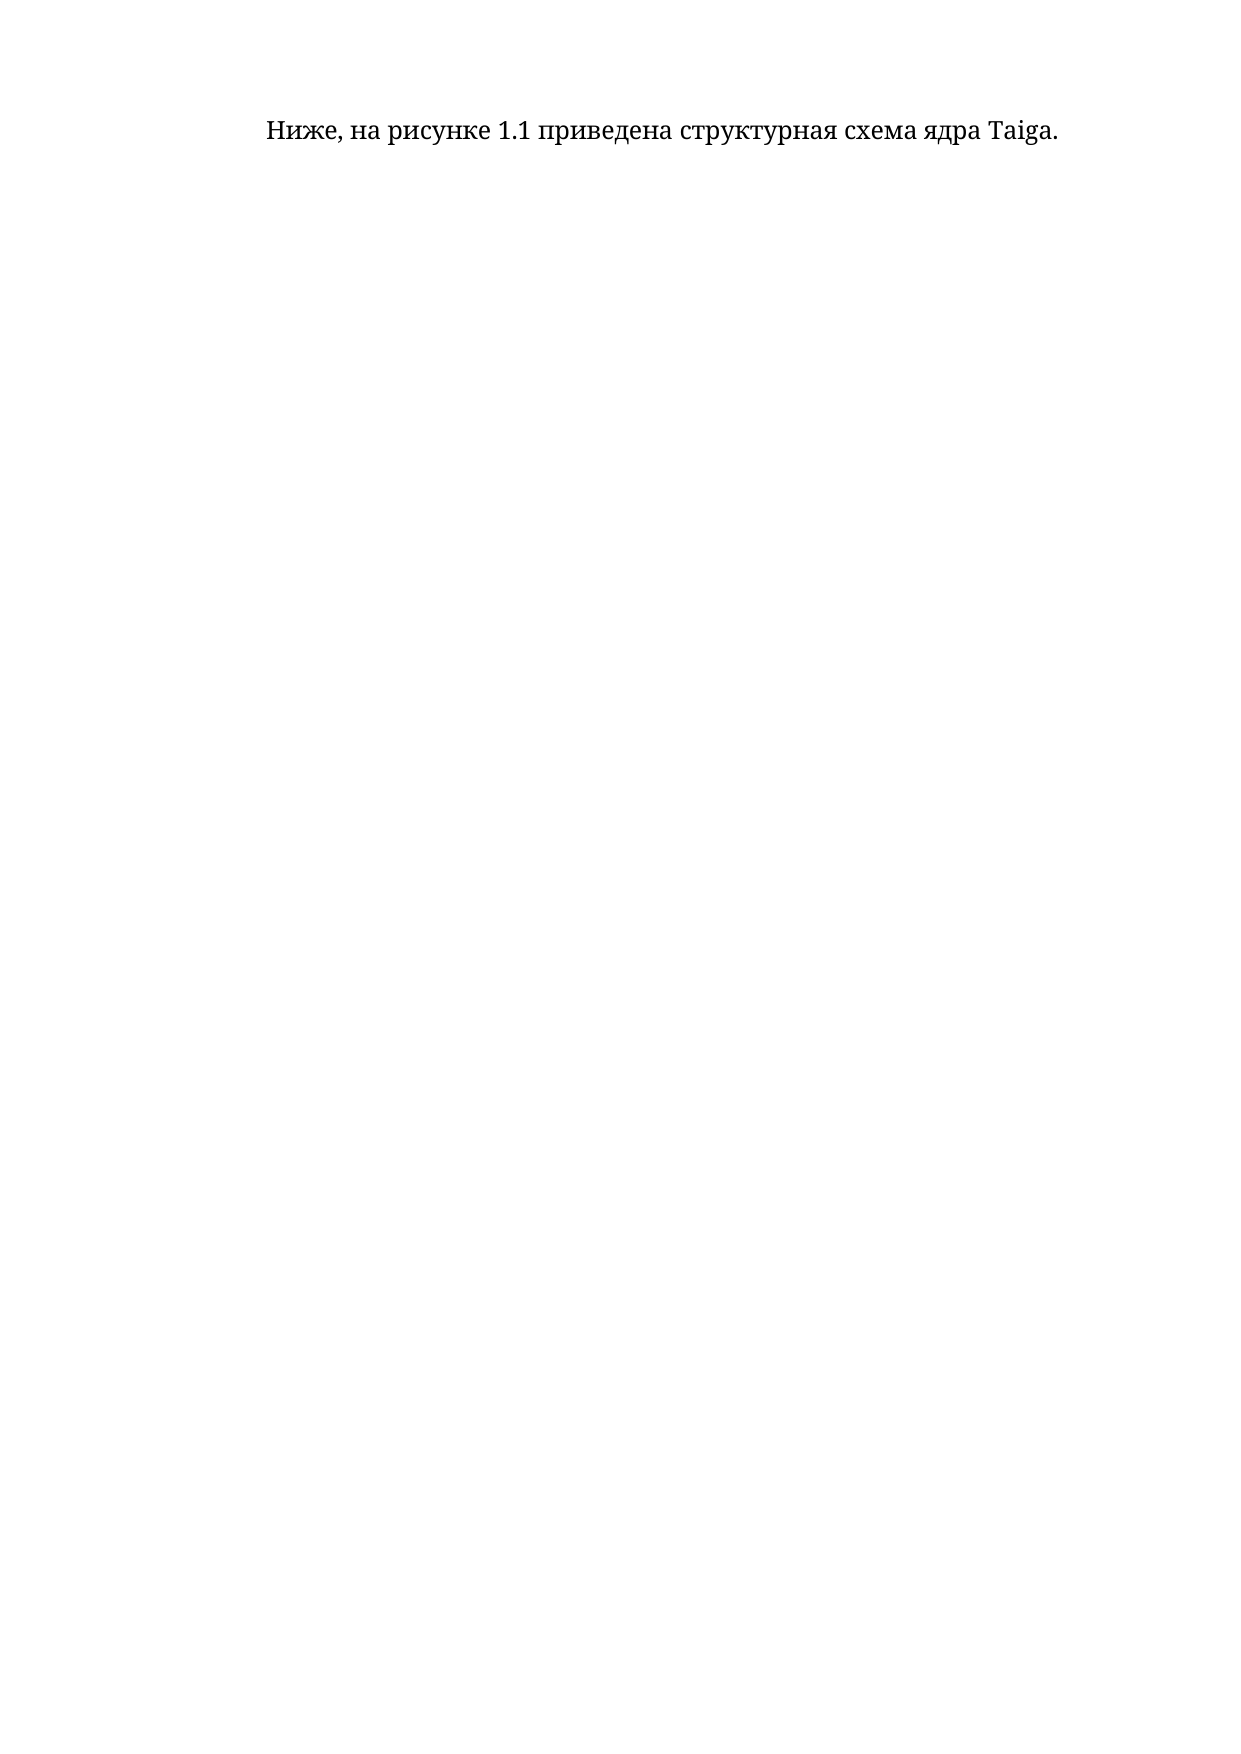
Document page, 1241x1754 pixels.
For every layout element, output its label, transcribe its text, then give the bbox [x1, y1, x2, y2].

text Ниже, на рисунке 1.1 приведена структурная схема ядра Taiga. [266, 112, 1234, 147]
